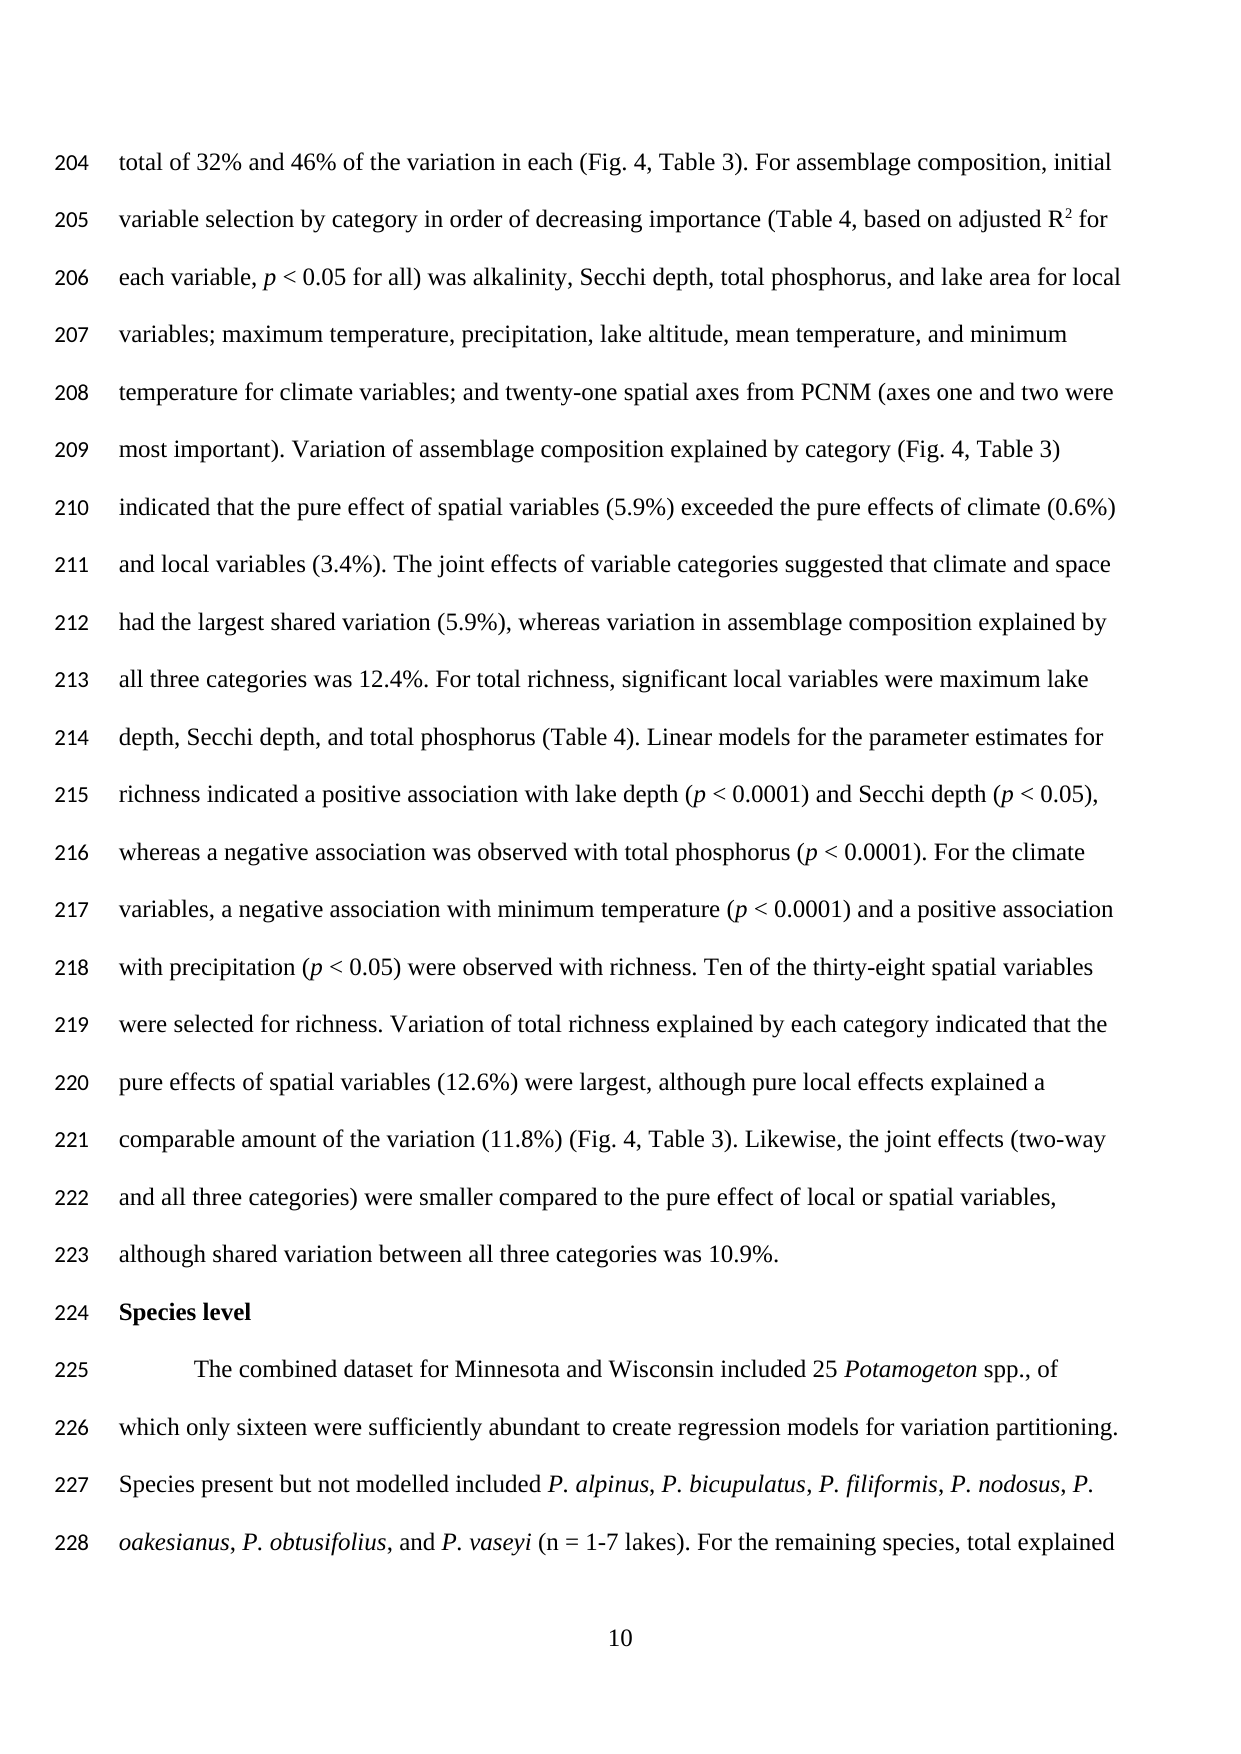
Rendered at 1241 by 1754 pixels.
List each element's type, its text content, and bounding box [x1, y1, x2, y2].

text Species level [118, 1297, 1122, 1326]
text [118, 1354, 1122, 1556]
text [118, 147, 1122, 1268]
